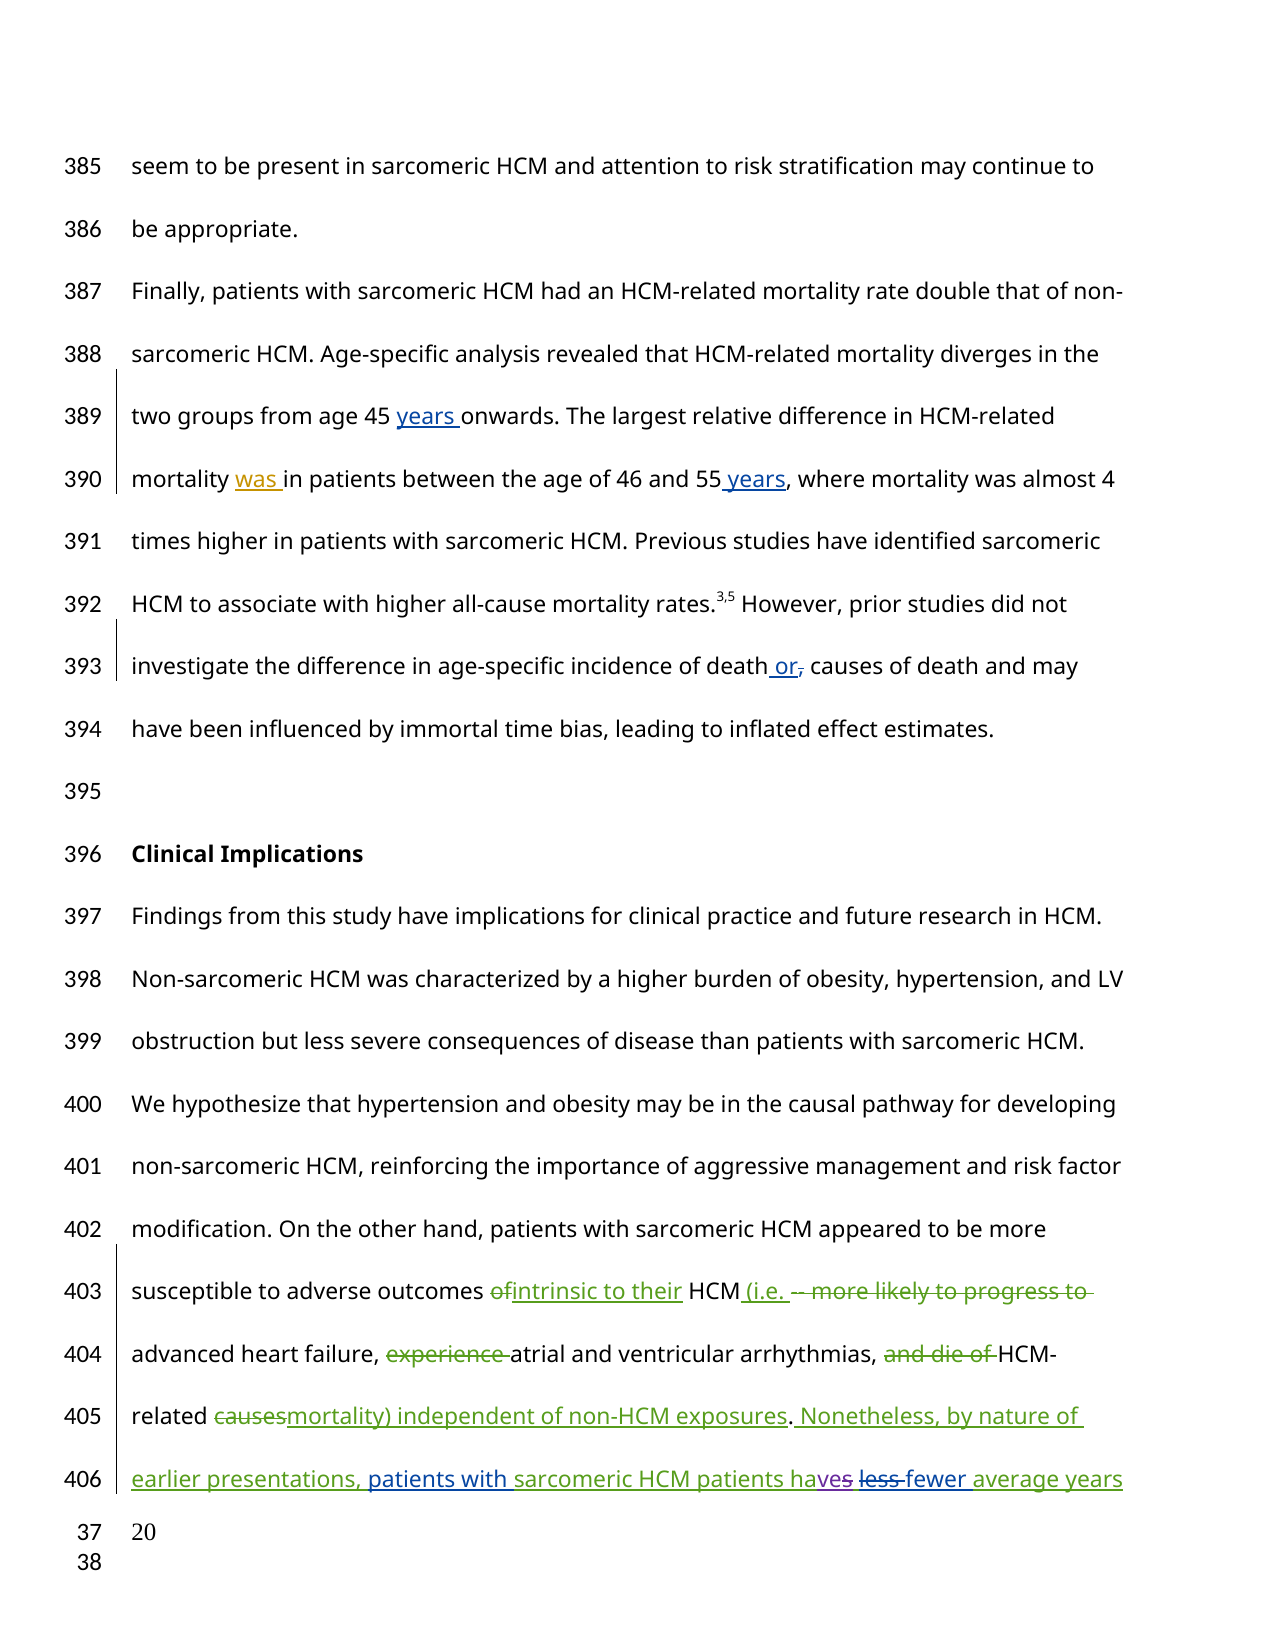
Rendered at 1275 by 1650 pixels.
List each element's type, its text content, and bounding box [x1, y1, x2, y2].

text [131, 900, 1125, 1494]
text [131, 150, 1125, 244]
text Finally, patients with sarcomeric HCM had an HCM-related mortality rate double that of non-sarcomeric HCM. Age-specific analysis revealed that HCM-related mortality diverges in the two groups from age 45 onwards. The largest relative difference in HCM-related mortality in patients between the age of 46 and 55, where mortality was almost 4 times higher in patients with sarcomeric HCM. Previous studies have identified sarcomeric HCM to associate with higher all-cause mortality rates.3,5 However, prior studies did not investigate the difference in age-specific incidence of death causes of death and may have been influenced by immortal time bias, leading to inflated effect estimates. [131, 275, 1125, 744]
text Clinical Implications [131, 837, 1125, 869]
